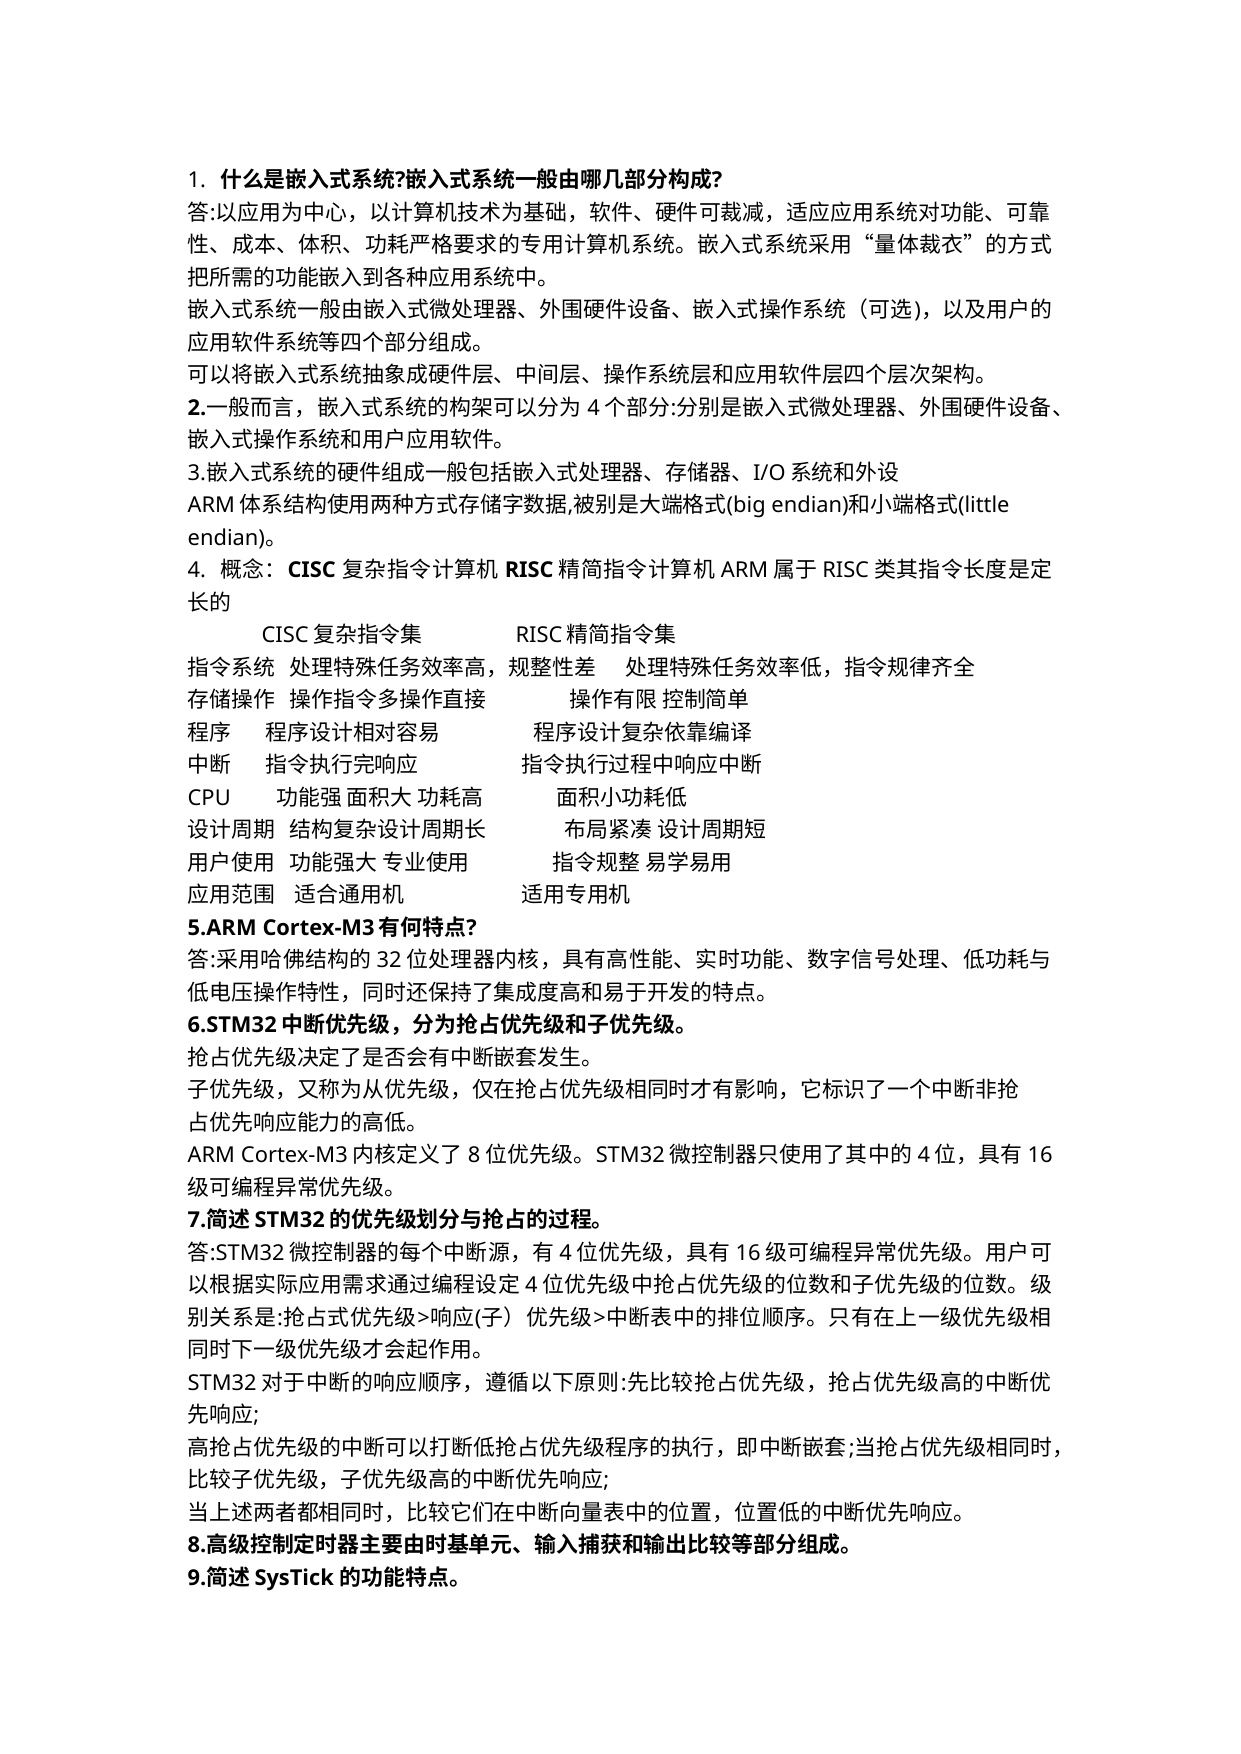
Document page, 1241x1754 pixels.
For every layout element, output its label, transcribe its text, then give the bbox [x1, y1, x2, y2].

text 中断 指令执行完响应 指令执行过程中响应中断 [187, 747, 1053, 779]
text STM32对于中断的响应顺序，遵循以下原则:先比较抢占优先级，抢占优先级高的中断优先响应; [187, 1364, 1053, 1429]
list 概念：CISC 复杂指令计算机 RISC精简指令计算机 ARM属于RISC类其指令长度是定长的 [187, 552, 1053, 617]
text 8.高级控制定时器主要由时基单元、输入捕获和输出比较等部分组成。 [187, 1527, 1053, 1559]
text 存储操作 操作指令多操作直接 操作有限 控制简单 [187, 682, 1053, 714]
text 抢占优先级决定了是否会有中断嵌套发生。 [187, 1039, 1053, 1072]
text 9.简述SysTick 的功能特点。 [187, 1559, 1053, 1592]
list 什么是嵌入式系统?嵌入式系统一般由哪几部分构成? 答:以应用为中心，以计算机技术为基础，软件、硬件可裁减，适应应用系统对功能、可靠性、成本、体积、功耗严格要求的专用计算机系统。嵌入式系统采用“量体裁衣”的方式把所需的功能嵌入到各种应用系统中。 嵌入式系统一般由嵌入式微处理器、外围硬件设备、嵌入式操作系统（可选)，以及用户的应用软件系统等四个部分组成。 [187, 162, 1053, 357]
text 当上述两者都相同时，比较它们在中断向量表中的位置，位置低的中断优先响应。 [187, 1494, 1053, 1527]
text ARM体系结构使用两种方式存储字数据,被别是大端格式(big endian)和小端格式(little endian)。 [187, 487, 1053, 552]
text 可以将嵌入式系统抽象成硬件层、中间层、操作系统层和应用软件层四个层次架构。 [187, 357, 1053, 389]
text 3.嵌入式系统的硬件组成一般包括嵌入式处理器、存储器、I/O系统和外设 [187, 454, 1053, 487]
text CPU 功能强 面积大 功耗高 面积小功耗低 [187, 779, 1053, 812]
text 答:STM32微控制器的每个中断源，有4位优先级，具有16级可编程异常优先级。用户可以根据实际应用需求通过编程设定4位优先级中抢占优先级的位数和子优先级的位数。级别关系是:抢占式优先级>响应(子）优先级>中断表中的排位顺序。只有在上一级优先级相同时下一级优先级才会起作用。 [187, 1234, 1053, 1364]
text 7.简述STM32的优先级划分与抢占的过程。 [187, 1202, 1053, 1234]
text 6.STM32中断优先级，分为抢占优先级和子优先级。 [187, 1007, 1053, 1039]
text 高抢占优先级的中断可以打断低抢占优先级程序的执行，即中断嵌套;当抢占优先级相同时，比较子优先级，子优先级高的中断优先响应; [187, 1429, 1053, 1494]
text ARM Cortex-M3内核定义了8位优先级。STM32微控制器只使用了其中的4位，具有16级可编程异常优先级。 [187, 1137, 1053, 1202]
text 子优先级，又称为从优先级，仅在抢占优先级相同时才有影响，它标识了一个中断非抢 占优先响应能力的高低。 [187, 1072, 1053, 1137]
text 5.ARM Cortex-M3有何特点? 答:采用哈佛结构的32位处理器内核，具有高性能、实时功能、数字信号处理、低功耗与低电压操作特性，同时还保持了集成度高和易于开发的特点。 [187, 909, 1053, 1007]
text CISC复杂指令集 RISC精简指令集 [187, 617, 1053, 649]
text 用户使用 功能强大 专业使用 指令规整 易学易用 [187, 844, 1053, 877]
text 指令系统 处理特殊任务效率高，规整性差 处理特殊任务效率低，指令规律齐全 [187, 649, 1053, 682]
text 应用范围 适合通用机 适用专用机 [187, 877, 1053, 909]
text 2.一般而言，嵌入式系统的构架可以分为4个部分:分别是嵌入式微处理器、外围硬件设备、嵌入式操作系统和用户应用软件。 [187, 389, 1053, 454]
text 设计周期 结构复杂设计周期长 布局紧凑 设计周期短 [187, 812, 1053, 844]
text 程序 程序设计相对容易 程序设计复杂依靠编译 [187, 714, 1053, 747]
